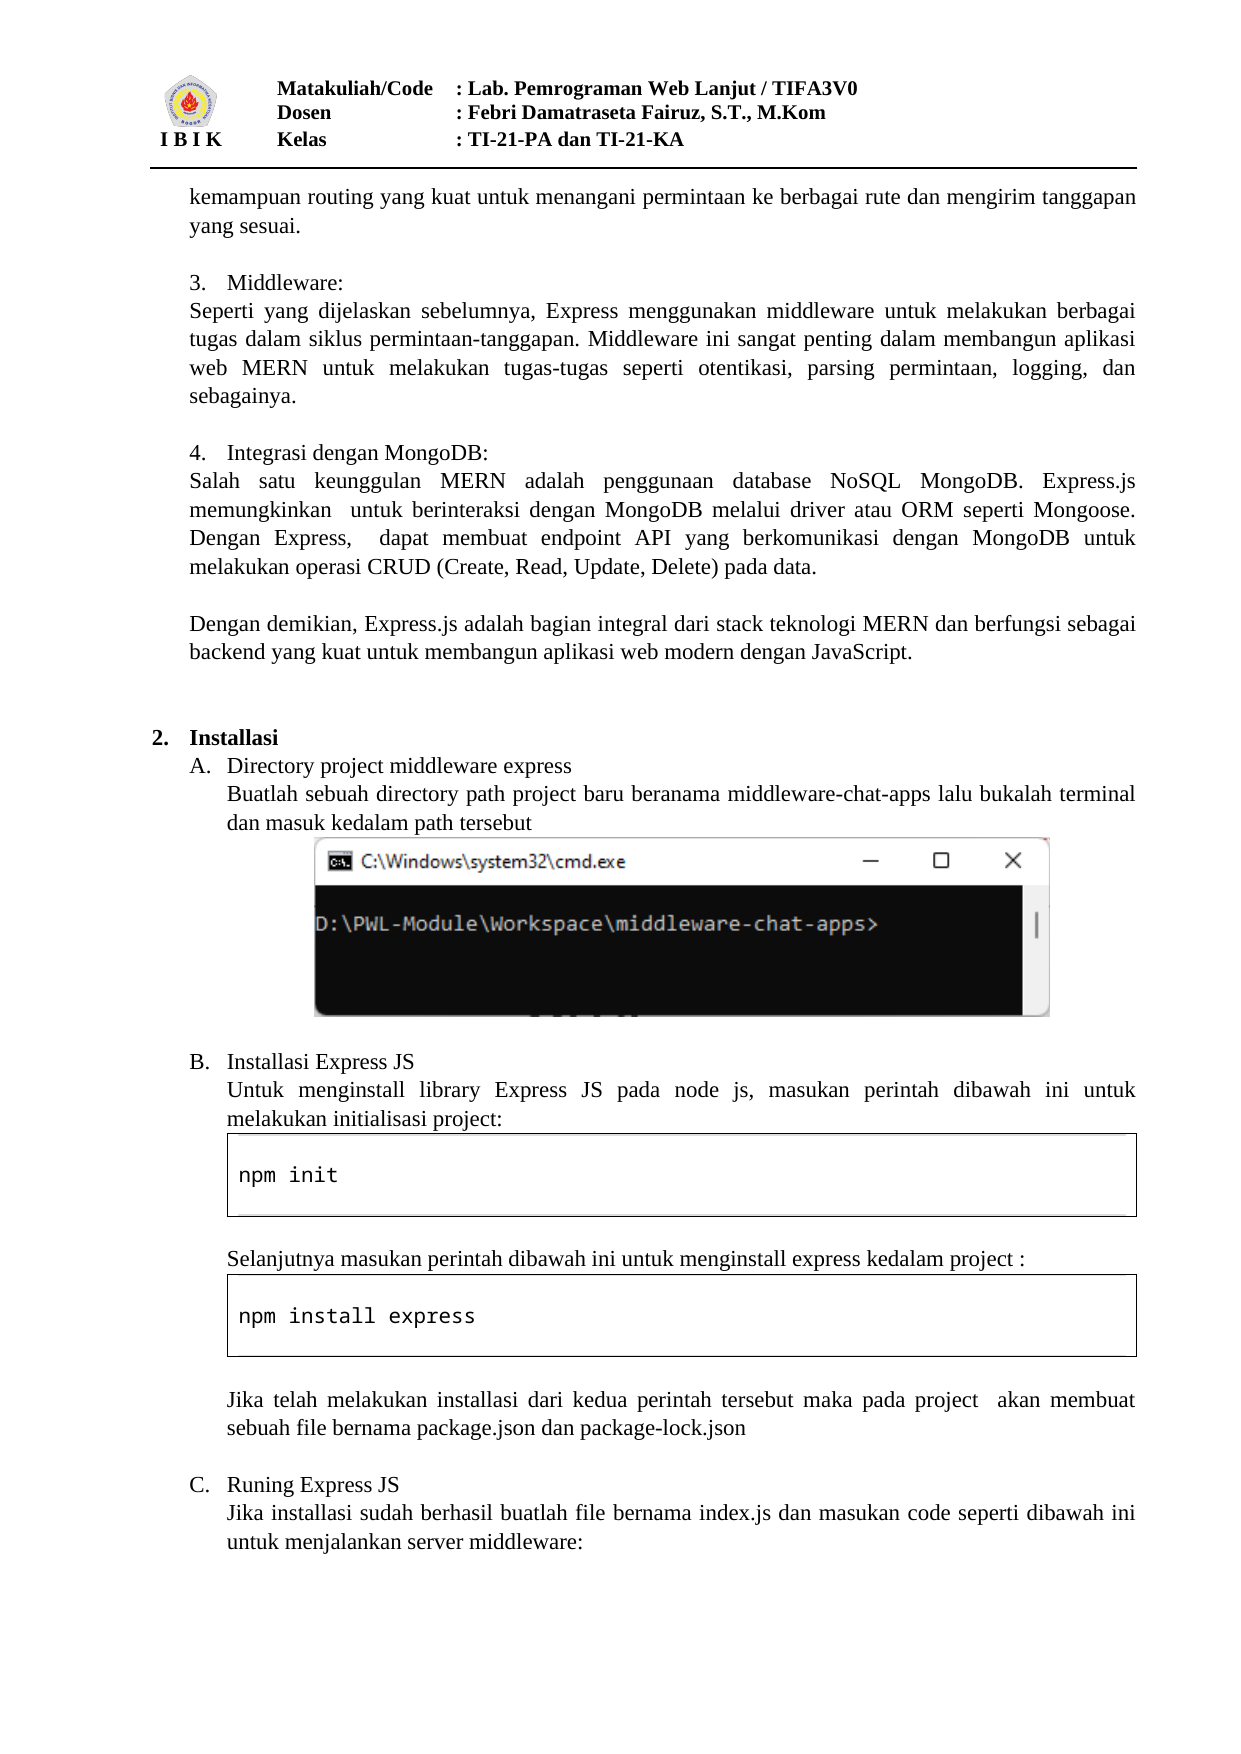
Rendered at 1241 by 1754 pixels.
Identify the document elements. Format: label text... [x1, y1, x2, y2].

list Salah satu keunggulan MERN adalah penggunaan database NoSQL MongoDB. Express.js memungkinkan untuk berinteraksi dengan MongoDB melalui driver atau ORM seperti Mongoose. Dengan Express, dapat membuat endpoint API yang berkomunikasi dengan MongoDB untuk melakukan operasi CRUD (Create, Read, Update, Delete) pada data. [189, 468, 1137, 579]
table_header npm install express [228, 1275, 1136, 1356]
list Installasi Express JS [189, 1048, 1137, 1074]
list Seperti yang dijelaskan sebelumnya, Express menggunakan middleware untuk melakukan berbagai tugas dalam siklus permintaan-tanggapan. Middleware ini sangat penting dalam membangun aplikasi web MERN untuk melakukan tugas-tugas seperti otentikasi, parsing permintaan, logging, dan sebagainya. [189, 297, 1137, 409]
table_header npm init [228, 1134, 1136, 1216]
list Untuk menginstall library Express JS pada node js, masukan perintah dibawah ini untuk melakukan initialisasi project: [227, 1076, 1137, 1131]
list Selanjutnya masukan perintah dibawah ini untuk menginstall express kedalam project : [227, 1245, 1137, 1271]
list Installasi [152, 723, 1137, 750]
list Runing Express JS [189, 1471, 1137, 1497]
list Jika telah melakukan installasi dari kedua perintah tersebut maka pada project akan membuat sebuah file bernama package.json dan package-lock.json [227, 1386, 1137, 1440]
list Middleware: [189, 268, 1137, 295]
list Dengan demikian, Express.js adalah bagian integral dari stack teknologi MERN dan berfungsi sebagai backend yang kuat untuk membangun aplikasi web modern dengan JavaScript. [189, 610, 1137, 664]
list Integrasi dengan MongoDB: [189, 439, 1137, 466]
list Buatlah sebuah directory path project baru beranama middleware-chat-apps lalu bukalah terminal dan masuk kedalam path tersebut [227, 780, 1137, 835]
list Jika installasi sudah berhasil buatlah file bernama index.js dan masukan code seperti dibawah ini untuk menjalankan server middleware: [227, 1499, 1137, 1554]
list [189, 183, 1137, 238]
picture [314, 837, 1050, 1017]
list Directory project middleware express [189, 752, 1137, 778]
picture [164, 75, 217, 127]
